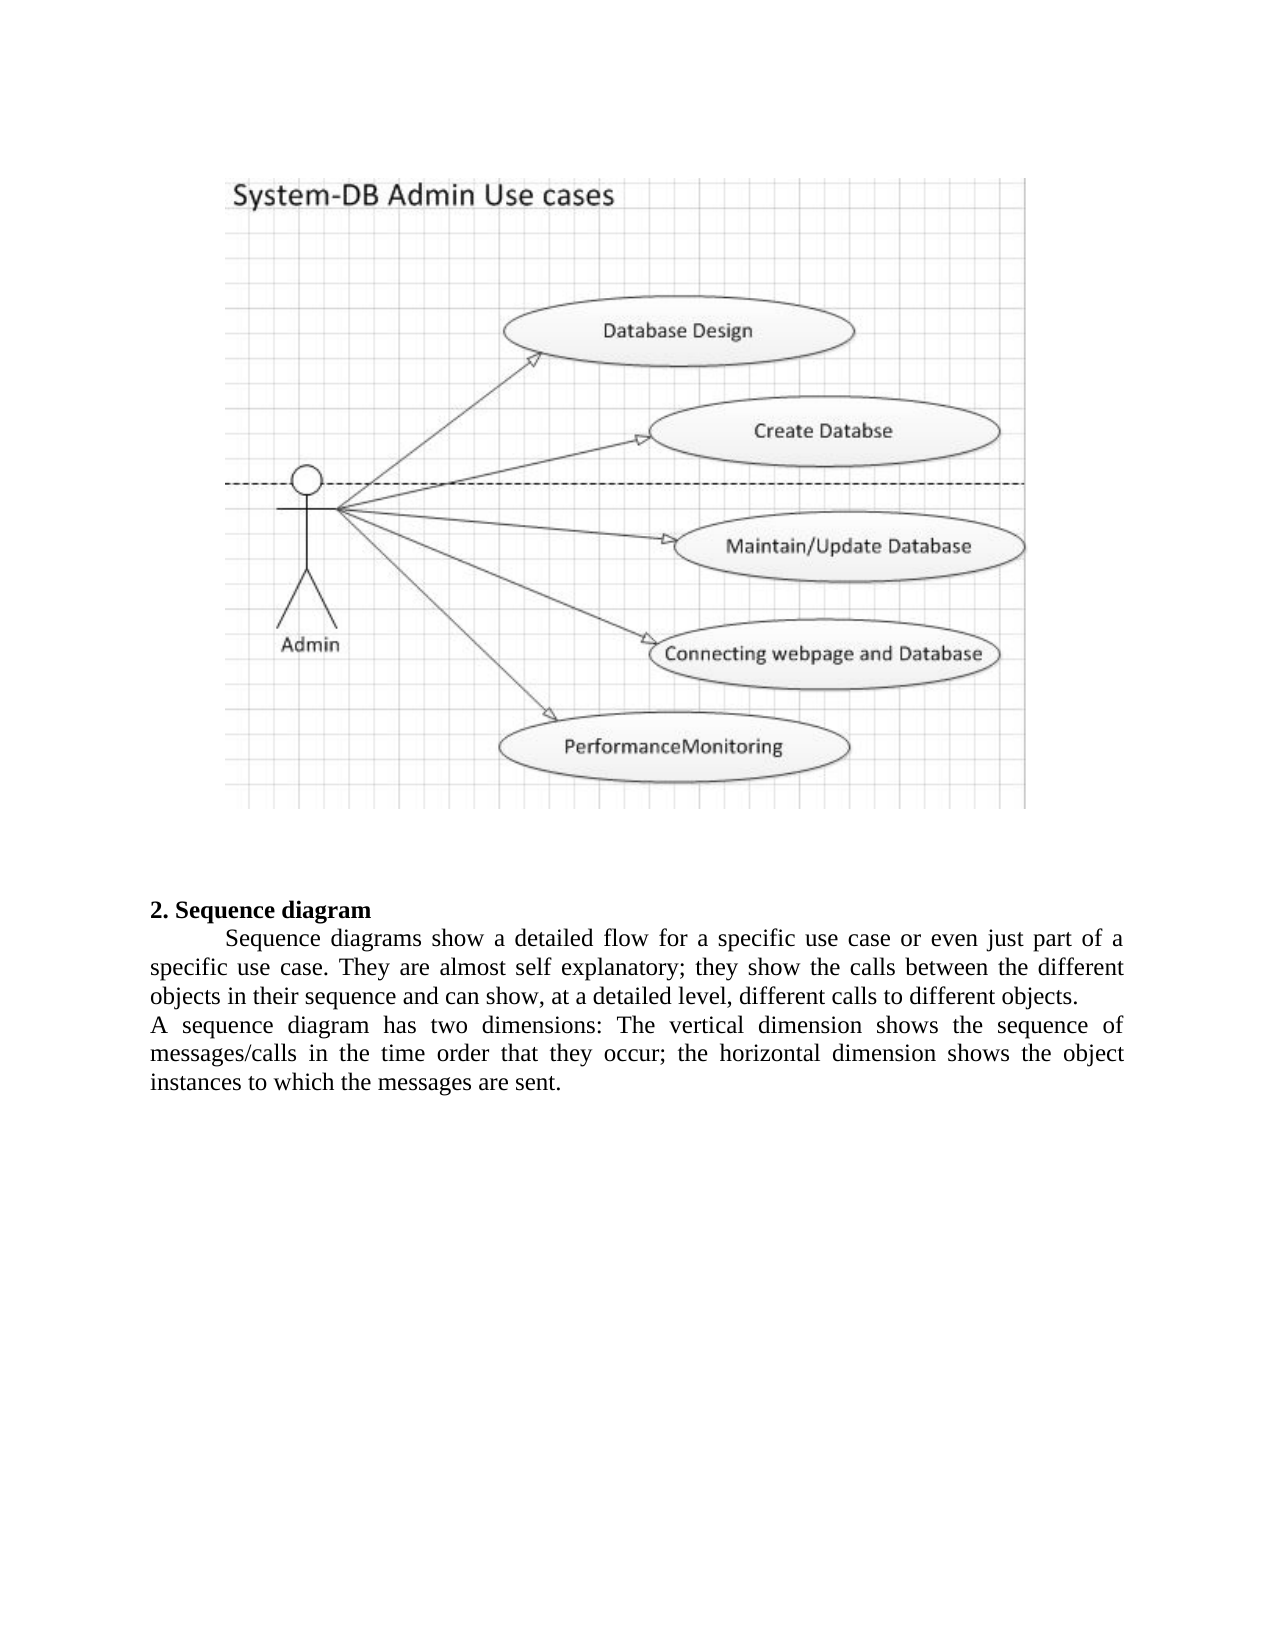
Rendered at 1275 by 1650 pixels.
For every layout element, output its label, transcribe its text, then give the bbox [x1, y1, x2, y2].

list Sequence diagrams show a detailed flow for a specific use case or even just part of a specific use case. They are almost self explanatory; they show the calls between the different objects in their sequence and can show, at a detailed level, different calls to different objects. [150, 923, 1125, 1010]
picture [225, 178, 1029, 809]
list A sequence diagram has two dimensions: The vertical dimension shows the sequence of messages/calls in the time order that they occur; the horizontal dimension shows the object instances to which the messages are sent. [150, 1010, 1125, 1096]
list 2. Sequence diagram [150, 895, 1125, 923]
